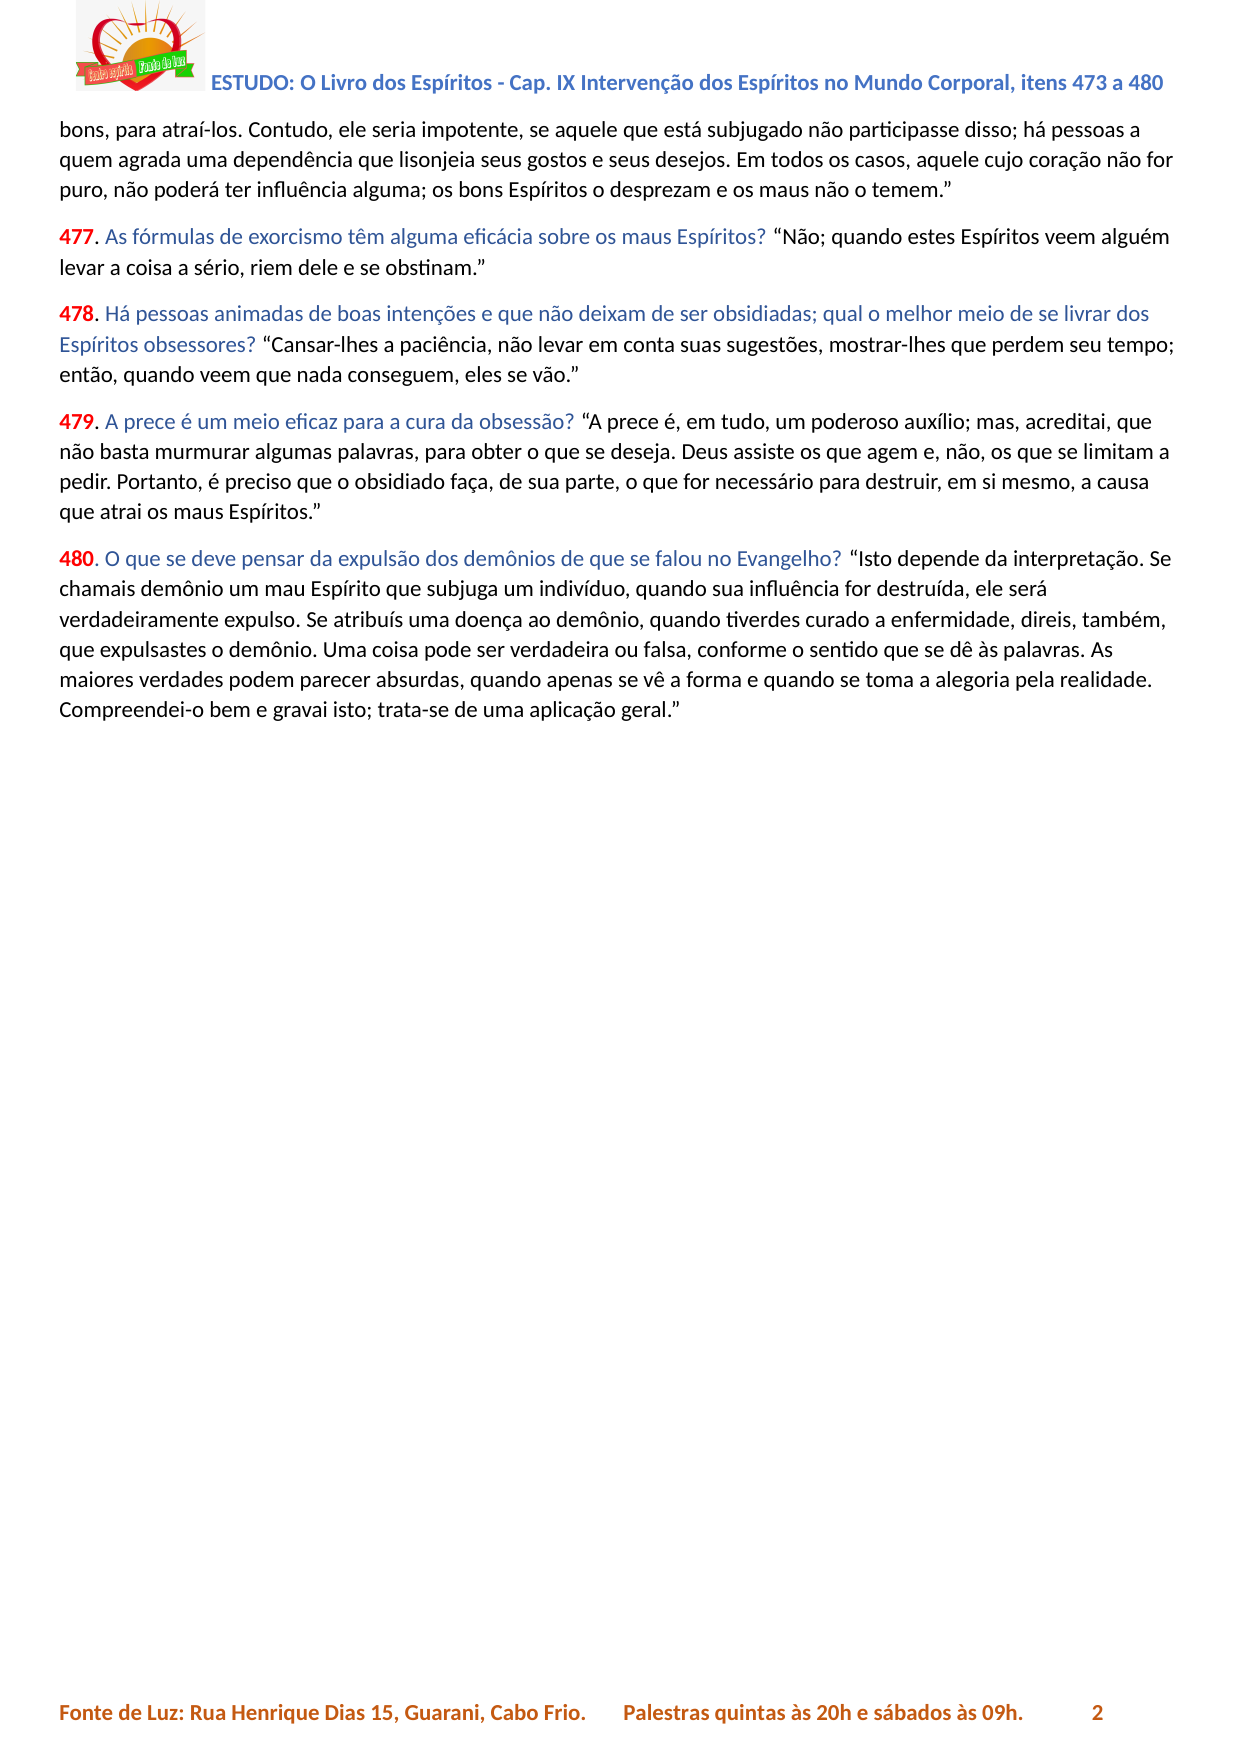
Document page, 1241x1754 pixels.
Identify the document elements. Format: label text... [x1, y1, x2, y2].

text 479. A prece é um meio eficaz para a cura da obsessão? “A prece é, em tudo, um poderoso auxílio; mas, acreditai, que não basta murmurar algumas palavras, para obter o que se deseja. Deus assiste os que agem e, não, os que se limitam a pedir. Portanto, é preciso que o obsidiado faça, de sua parte, o que for necessário para destruir, em si mesmo, a causa que atrai os maus Espíritos.” [59, 407, 1181, 526]
text 478. Há pessoas animadas de boas intenções e que não deixam de ser obsidiadas; qual o melhor meio de se livrar dos Espíritos obsessores? “Cansar-lhes a paciência, não levar em conta suas sugestões, mostrar-lhes que perdem seu tempo; então, quando veem que nada conseguem, eles se vão.” [59, 299, 1181, 388]
text 477. As fórmulas de exorcismo têm alguma eficácia sobre os maus Espíritos? “Não; quando estes Espíritos veem alguém levar a coisa a sério, riem dele e se obstinam.” [59, 222, 1181, 281]
picture [75, 0, 206, 91]
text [59, 115, 1181, 204]
text 480. O que se deve pensar da expulsão dos demônios de que se falou no Evangelho? “Isto depende da interpretação. Se chamais demônio um mau Espírito que subjuga um indivíduo, quando sua influência for destruída, ele será verdadeiramente expulso. Se atribuís uma doença ao demônio, quando tiverdes curado a enfermidade, direis, também, que expulsastes o demônio. Uma coisa pode ser verdadeira ou falsa, conforme o sentido que se dê às palavras. As maiores verdades podem parecer absurdas, quando apenas se vê a forma e quando se toma a alegoria pela realidade. Compreendei-o bem e gravai isto; trata-se de uma aplicação geral.” [59, 544, 1181, 723]
